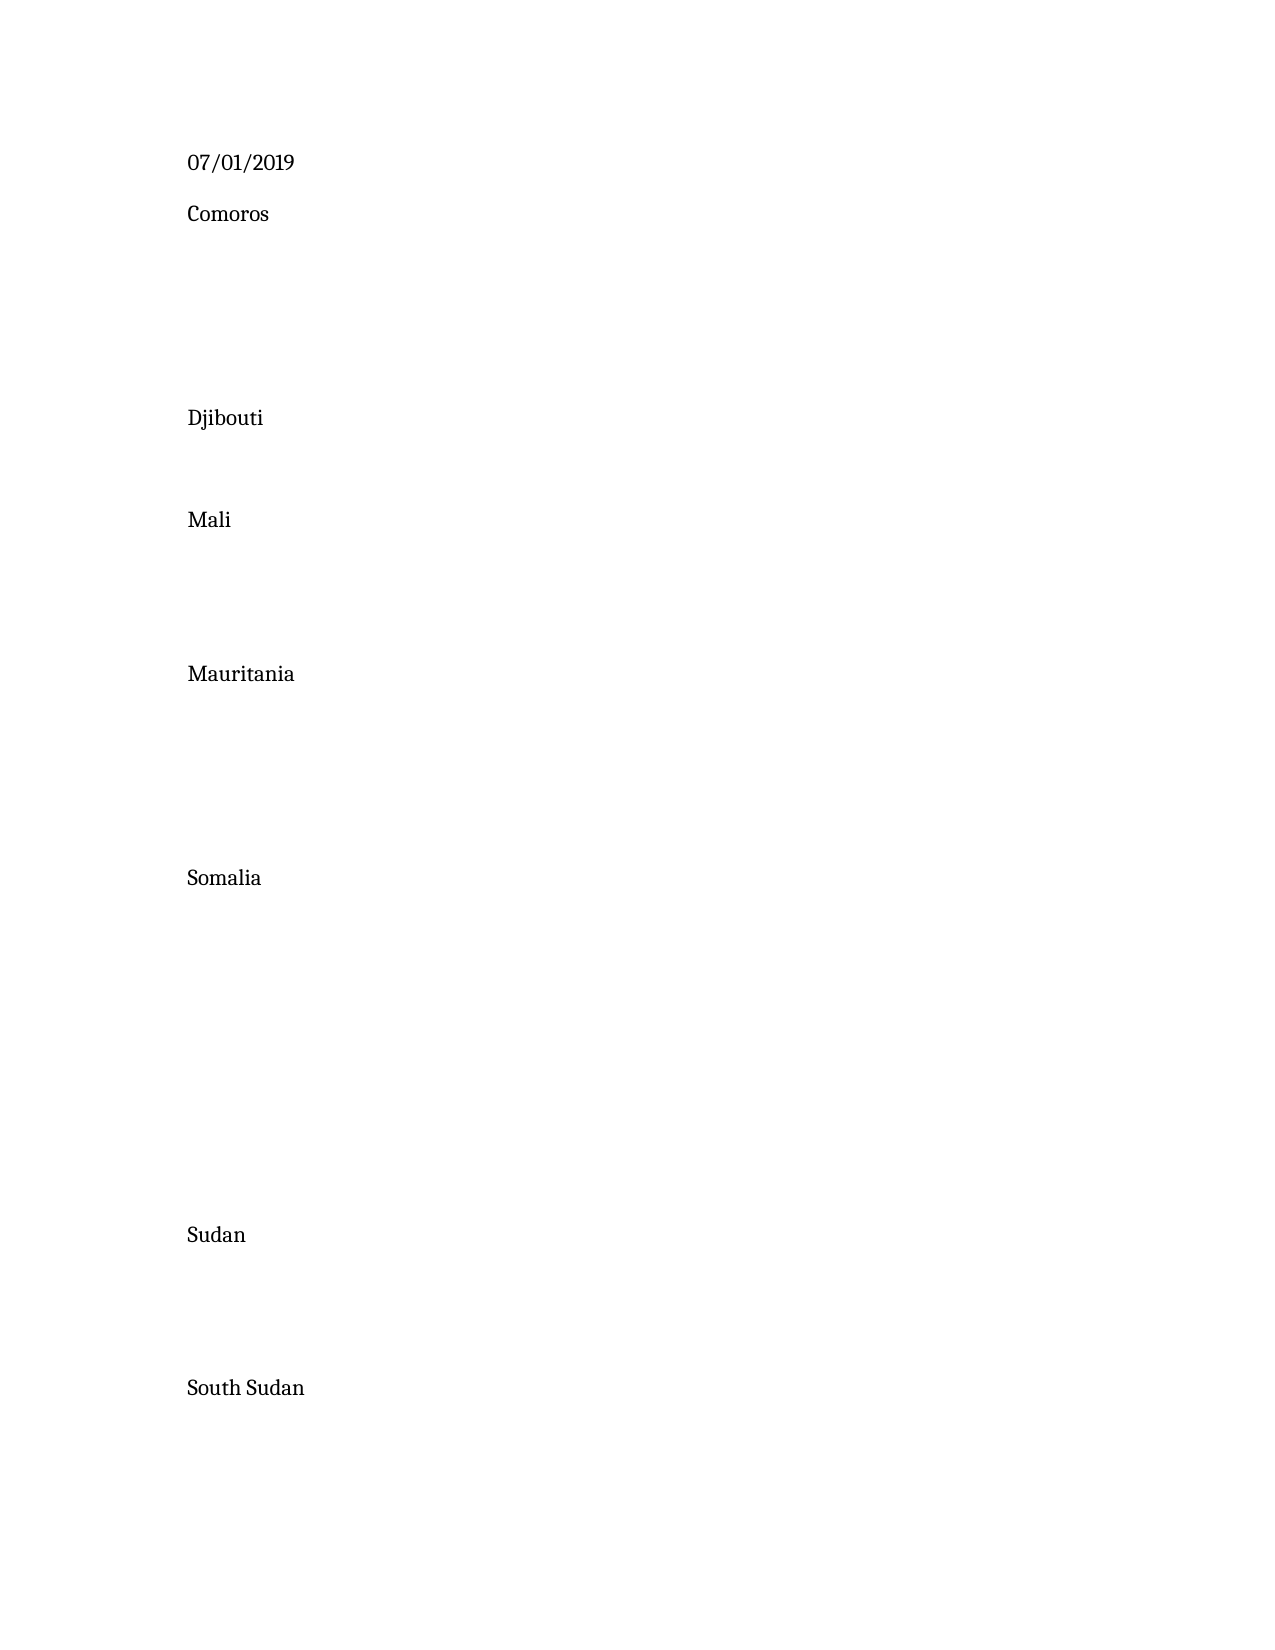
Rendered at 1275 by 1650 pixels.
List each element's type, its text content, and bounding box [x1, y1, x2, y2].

text 07/01/2019 [187, 150, 1087, 176]
text Sudan [187, 1222, 1087, 1248]
text Comoros [187, 201, 1087, 227]
text South Sudan [187, 1375, 1087, 1401]
text Mauritania [187, 660, 1087, 687]
text Somalia [187, 864, 1087, 891]
text Mali [187, 507, 1087, 534]
text Djibouti [187, 405, 1087, 432]
